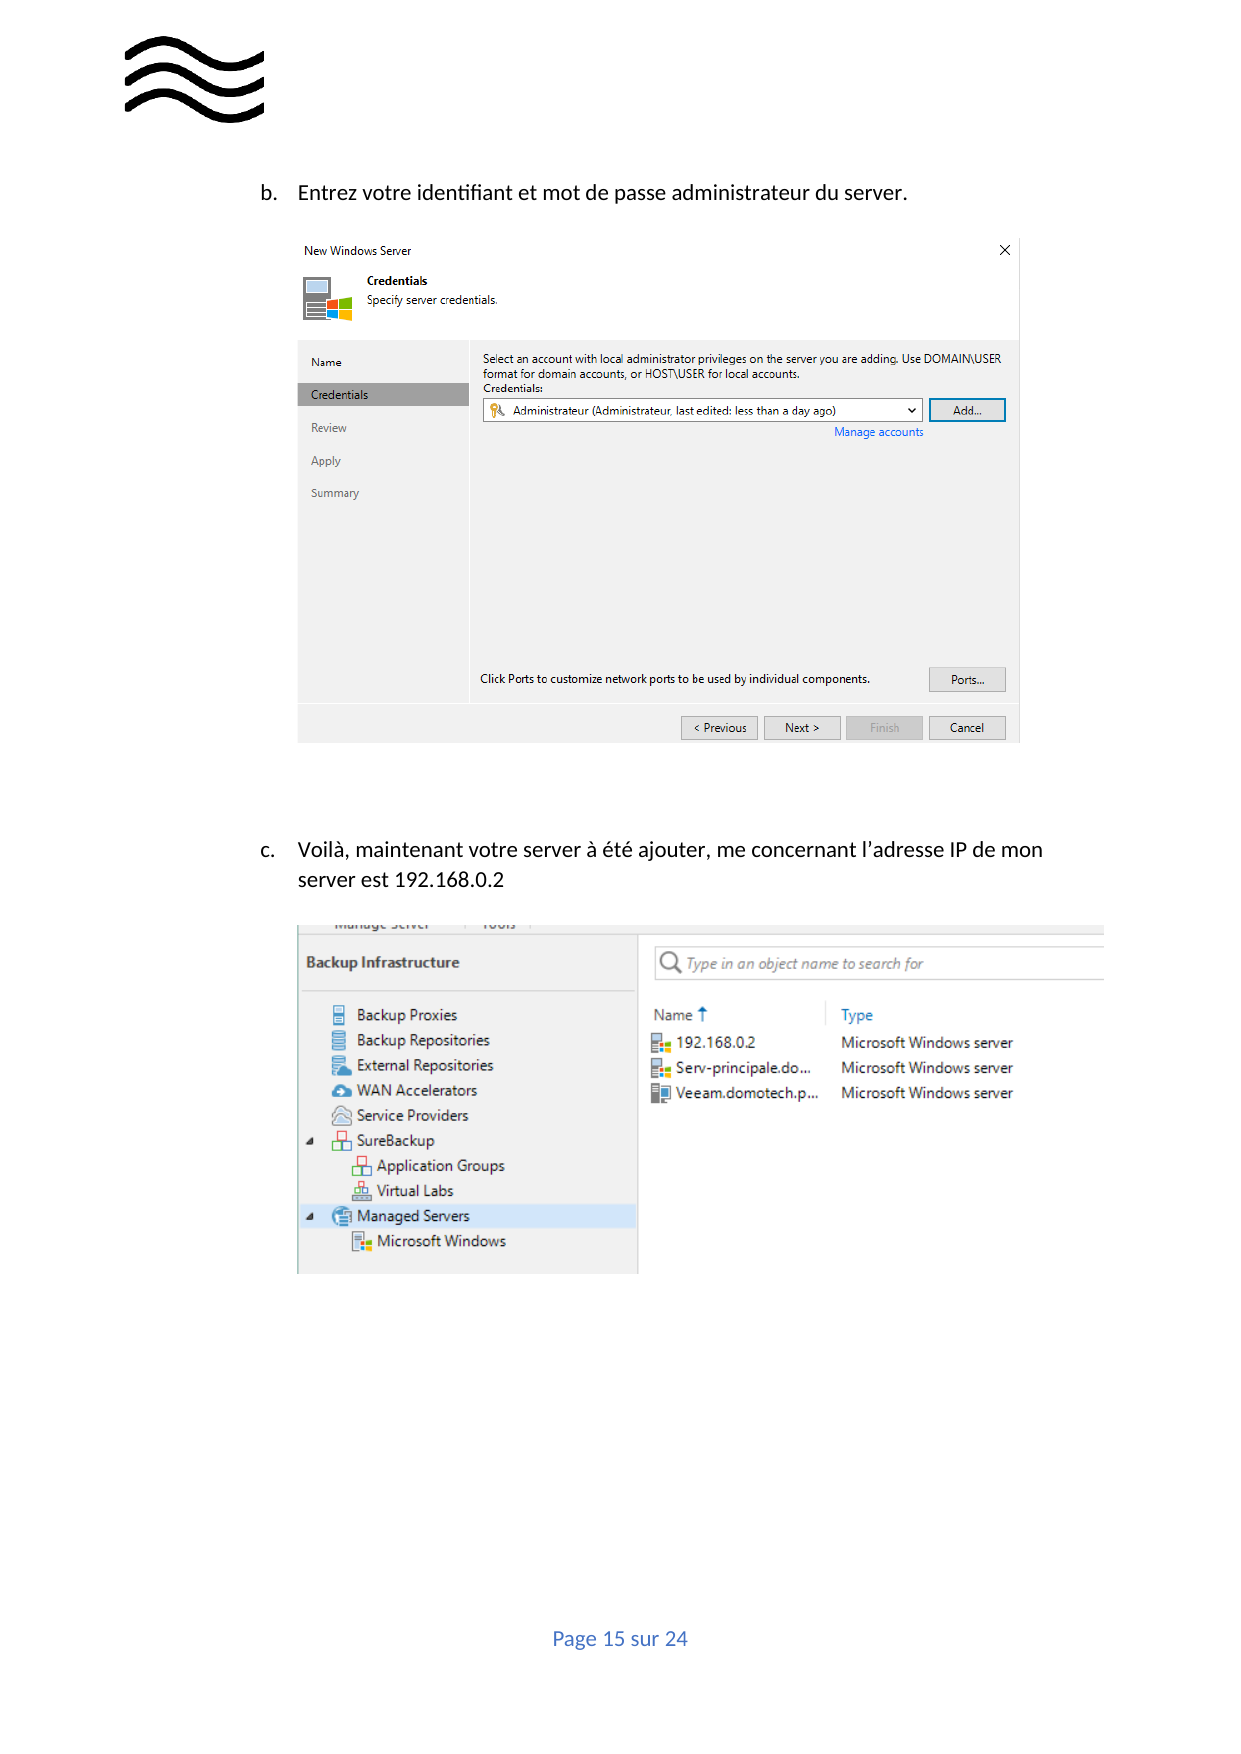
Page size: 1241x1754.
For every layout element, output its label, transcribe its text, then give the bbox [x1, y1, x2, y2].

list Entrez votre identifiant et mot de passe administrateur du server. [260, 178, 1093, 206]
picture [297, 238, 1020, 743]
list Voilà, maintenant votre server à été ajouter, me concernant l’adresse IP de mon server est 192.168.0.2 [260, 835, 1093, 893]
picture [123, 26, 264, 130]
picture [297, 925, 1104, 1274]
